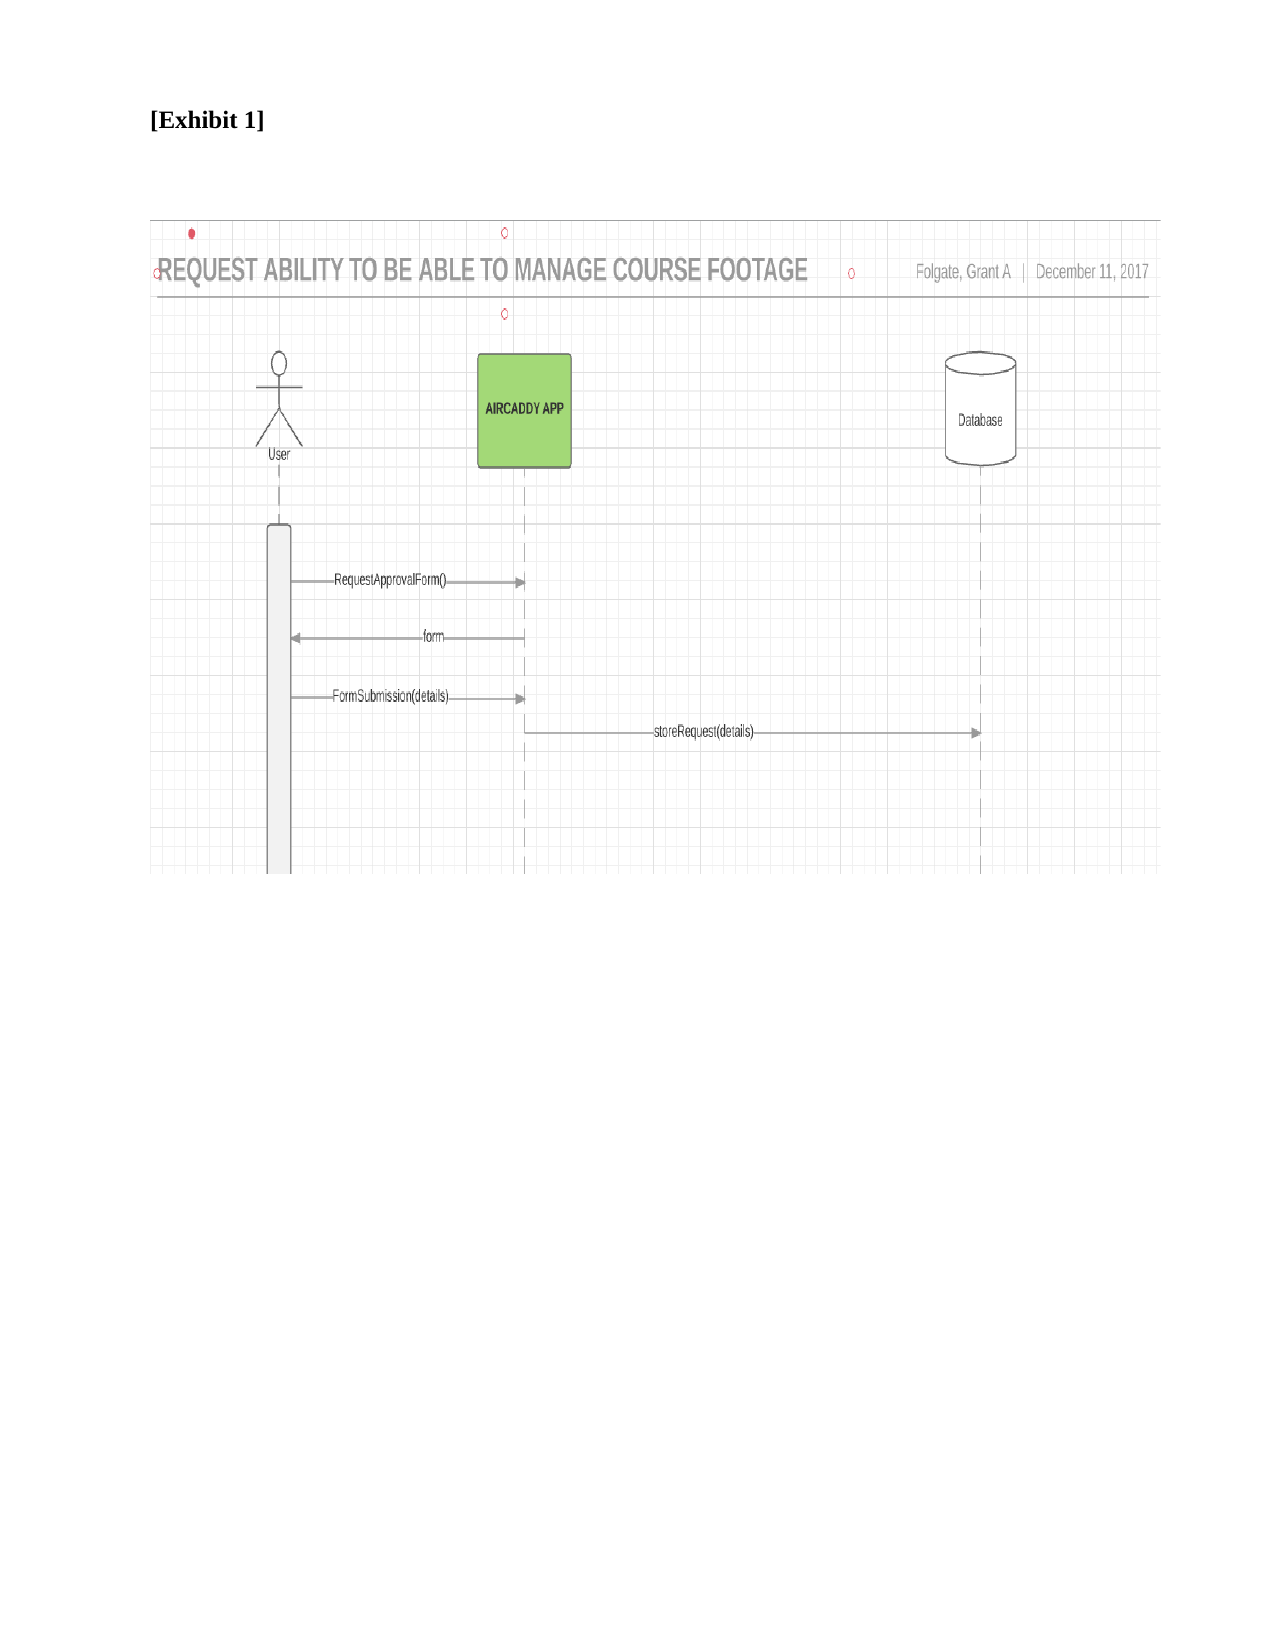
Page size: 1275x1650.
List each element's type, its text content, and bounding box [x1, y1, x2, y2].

text [Exhibit 1] [150, 105, 1125, 134]
picture [150, 220, 1161, 874]
